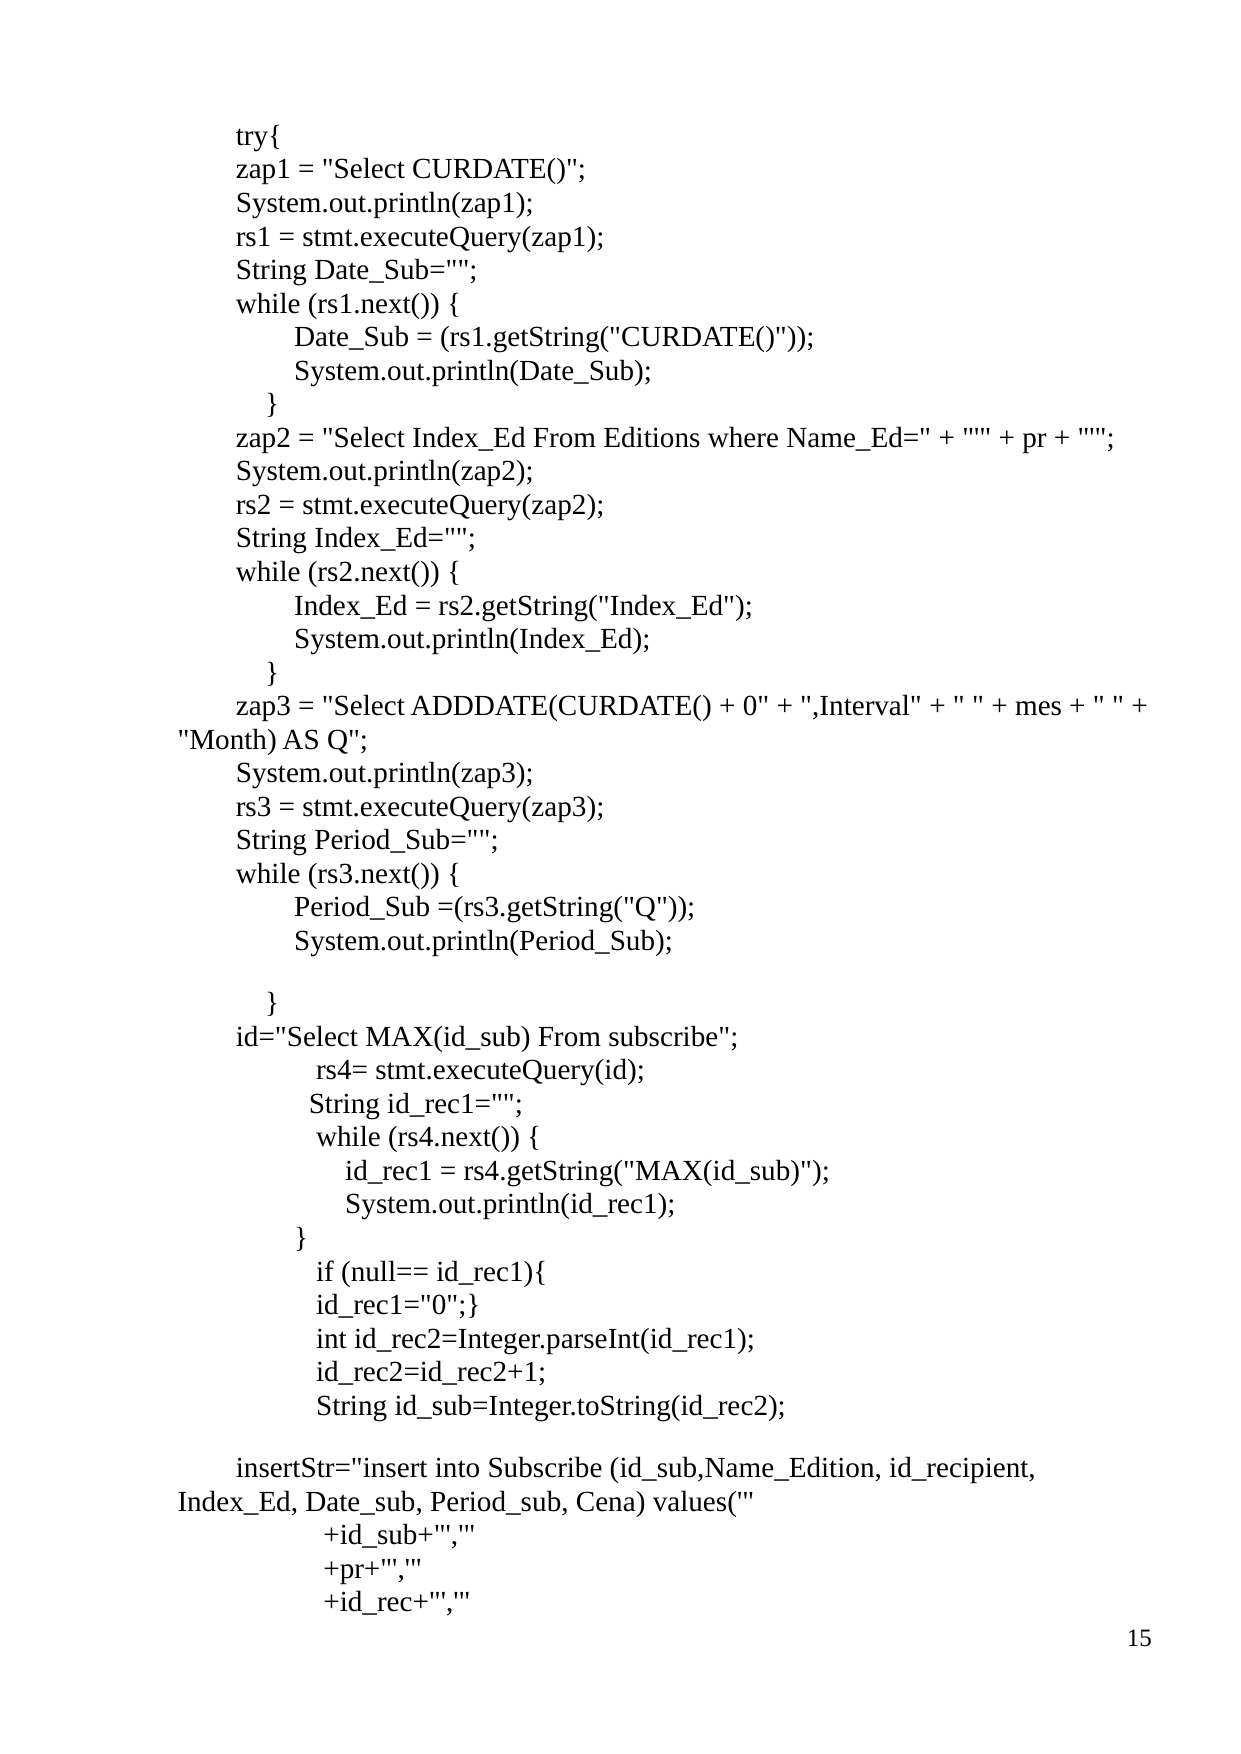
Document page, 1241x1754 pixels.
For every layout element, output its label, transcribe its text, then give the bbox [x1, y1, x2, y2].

text +pr+"','" [177, 1551, 1152, 1584]
text id_rec2=id_rec2+1; [177, 1354, 1152, 1388]
text +id_sub+"','" [177, 1517, 1152, 1551]
text String Index_Ed=""; [177, 521, 1152, 554]
text zap1 = "Select CURDATE()"; [177, 152, 1152, 185]
text while (rs3.next()) { [177, 856, 1152, 889]
text } [177, 386, 1152, 420]
text String id_sub=Integer.toString(id_rec2); [177, 1388, 1152, 1421]
text } [177, 985, 1152, 1019]
text String id_rec1=""; [177, 1086, 1152, 1119]
text zap3 = "Select ADDDATE(CURDATE() + 0" + ",Interval" + " " + mes + " " + "Month) AS Q"; [177, 688, 1152, 755]
text while (rs1.next()) { [177, 286, 1152, 319]
text Period_Sub =(rs3.getString("Q")); [177, 889, 1152, 923]
text rs4= stmt.executeQuery(id); [177, 1052, 1152, 1086]
text Date_Sub = (rs1.getString("CURDATE()")); [177, 319, 1152, 353]
text System.out.println(Date_Sub); [177, 353, 1152, 386]
text rs2 = stmt.executeQuery(zap2); [177, 487, 1152, 521]
text } [177, 655, 1152, 688]
text zap2 = "Select Index_Ed From Editions where Name_Ed=" + "'" + pr + "'"; [177, 420, 1152, 453]
text String Date_Sub=""; [177, 252, 1152, 286]
text System.out.println(zap2); [177, 453, 1152, 487]
text } [177, 1220, 1152, 1254]
text int id_rec2=Integer.parseInt(id_rec1); [177, 1321, 1152, 1354]
text System.out.println(Period_Sub); [177, 923, 1152, 957]
text id_rec1="0";} [177, 1287, 1152, 1321]
text System.out.println(zap1); [177, 185, 1152, 219]
text +id_rec+"','" [177, 1584, 1152, 1618]
text rs3 = stmt.executeQuery(zap3); [177, 789, 1152, 822]
text System.out.println(zap3); [177, 755, 1152, 789]
text Index_Ed = rs2.getString("Index_Ed"); [177, 588, 1152, 621]
text insertStr="insert into Subscribe (id_sub,Name_Edition, id_recipient, Index_Ed, Date_sub, Period_sub, Cena) values('" [177, 1450, 1152, 1517]
text if (null== id_rec1){ [177, 1254, 1152, 1287]
text while (rs4.next()) { [177, 1119, 1152, 1153]
text id="Select MAX(id_sub) From subscribe"; [177, 1019, 1152, 1052]
text System.out.println(Index_Ed); [177, 621, 1152, 655]
text while (rs2.next()) { [177, 554, 1152, 588]
text try{ [177, 118, 1152, 152]
text System.out.println(id_rec1); [177, 1187, 1152, 1220]
text rs1 = stmt.executeQuery(zap1); [177, 219, 1152, 252]
text id_rec1 = rs4.getString("MAX(id_sub)"); [177, 1153, 1152, 1187]
text String Period_Sub=""; [177, 822, 1152, 856]
